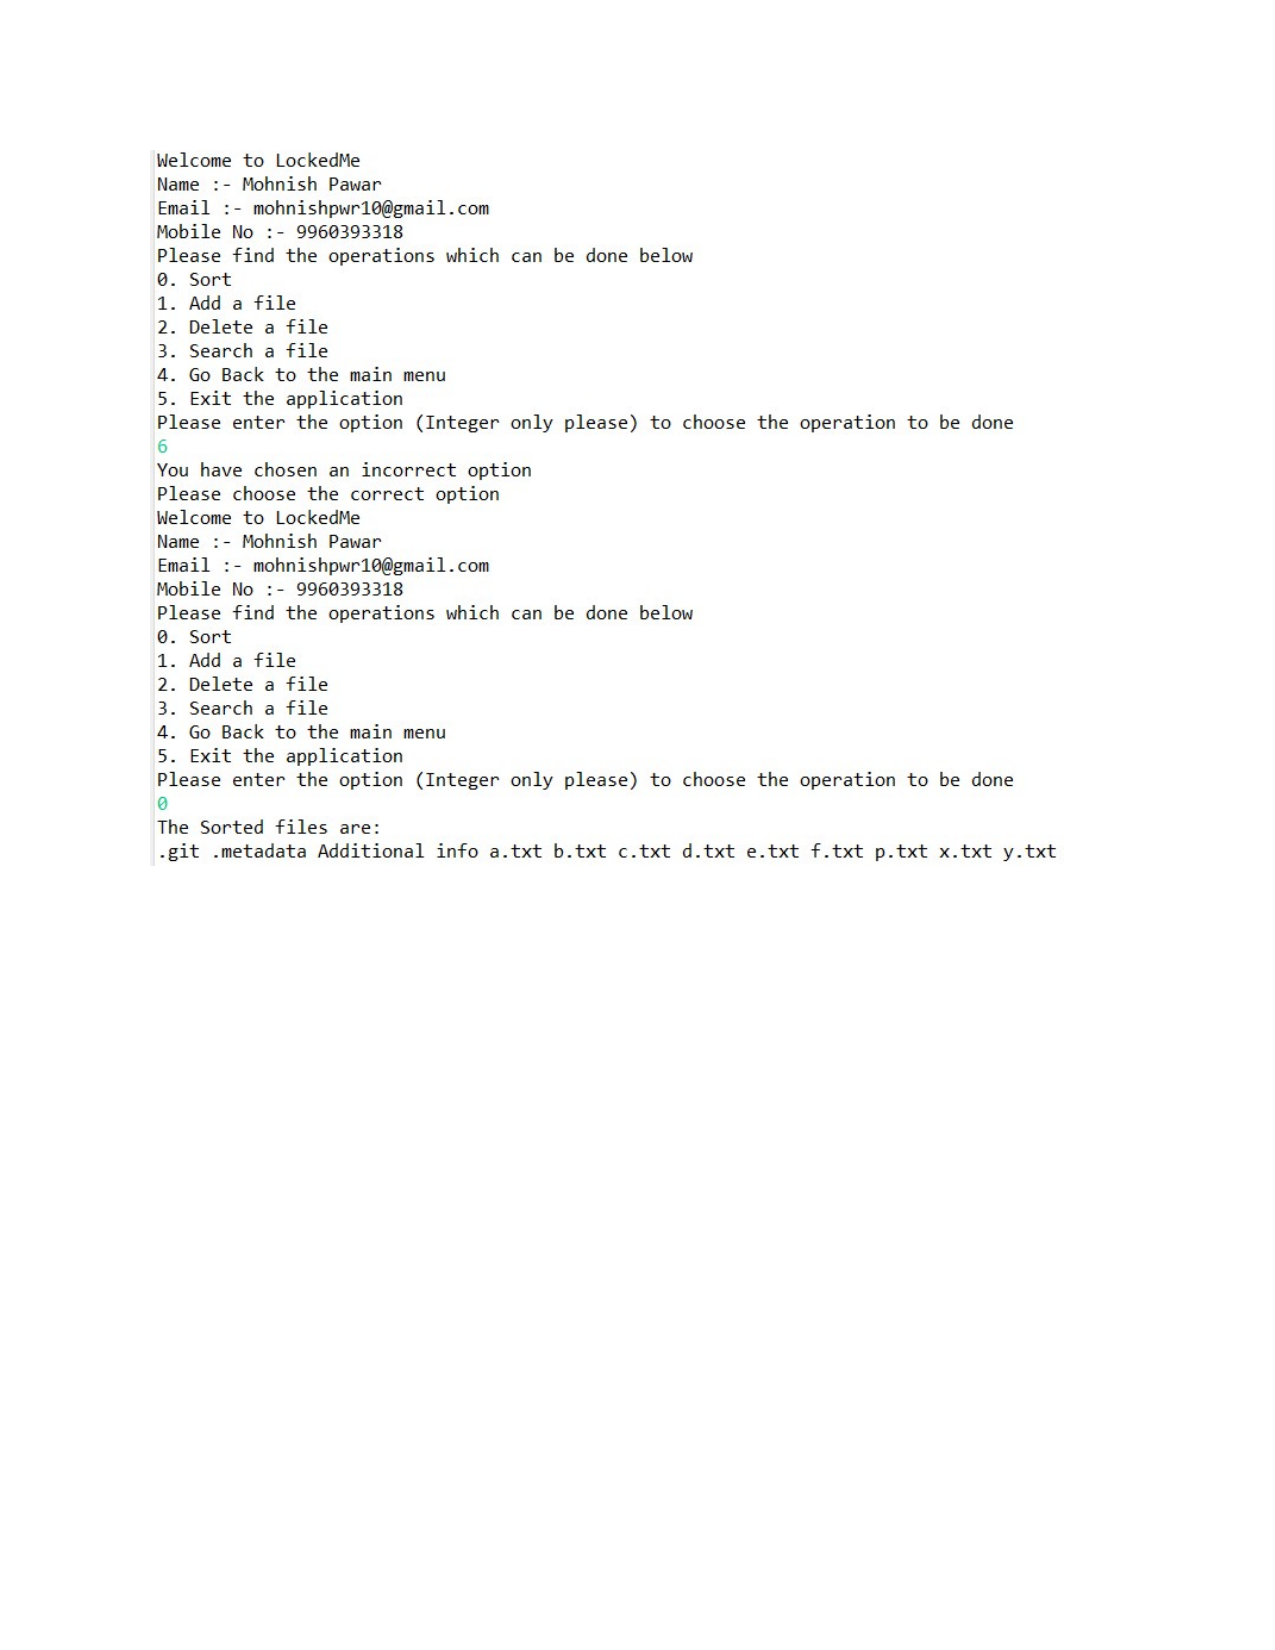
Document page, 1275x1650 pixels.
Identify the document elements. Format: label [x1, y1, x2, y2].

picture [150, 150, 1125, 866]
